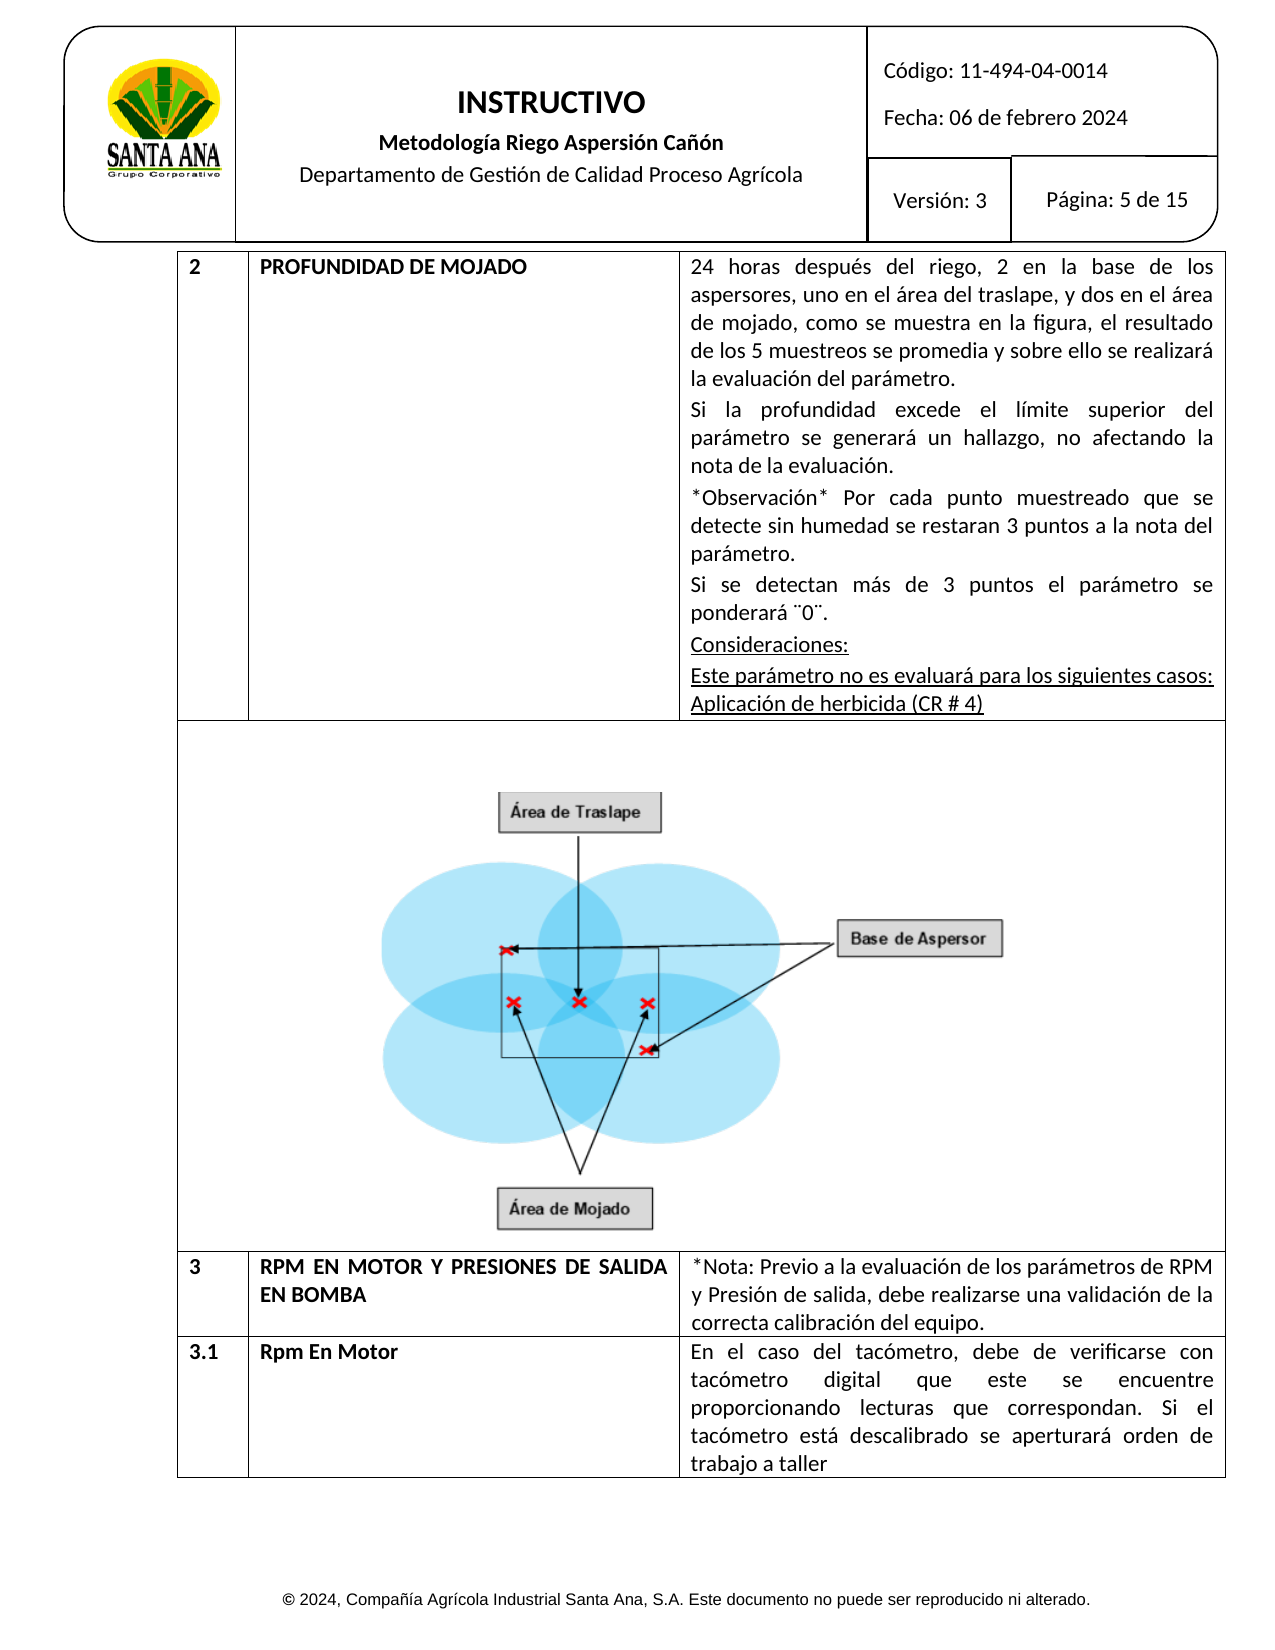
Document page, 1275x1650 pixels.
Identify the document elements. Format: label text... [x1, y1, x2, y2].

table_cell 2 [178, 252, 248, 720]
table_cell [178, 721, 1225, 1251]
table_cell RPM EN MOTOR Y PRESIONES DE SALIDA EN BOMBA [249, 1252, 679, 1336]
table_cell 3 [178, 1252, 248, 1336]
picture [98, 53, 227, 182]
table_cell 3.1 [178, 1337, 248, 1477]
table_cell Rpm En Motor [249, 1337, 679, 1477]
picture [381, 792, 1005, 1233]
table_cell *Nota: Previo a la evaluación de los parámetros de RPM y Presión de salida, debe realizarse una validación de la correcta calibración del equipo. [680, 1252, 1225, 1336]
table_cell PROFUNDIDAD DE MOJADO [249, 252, 679, 720]
